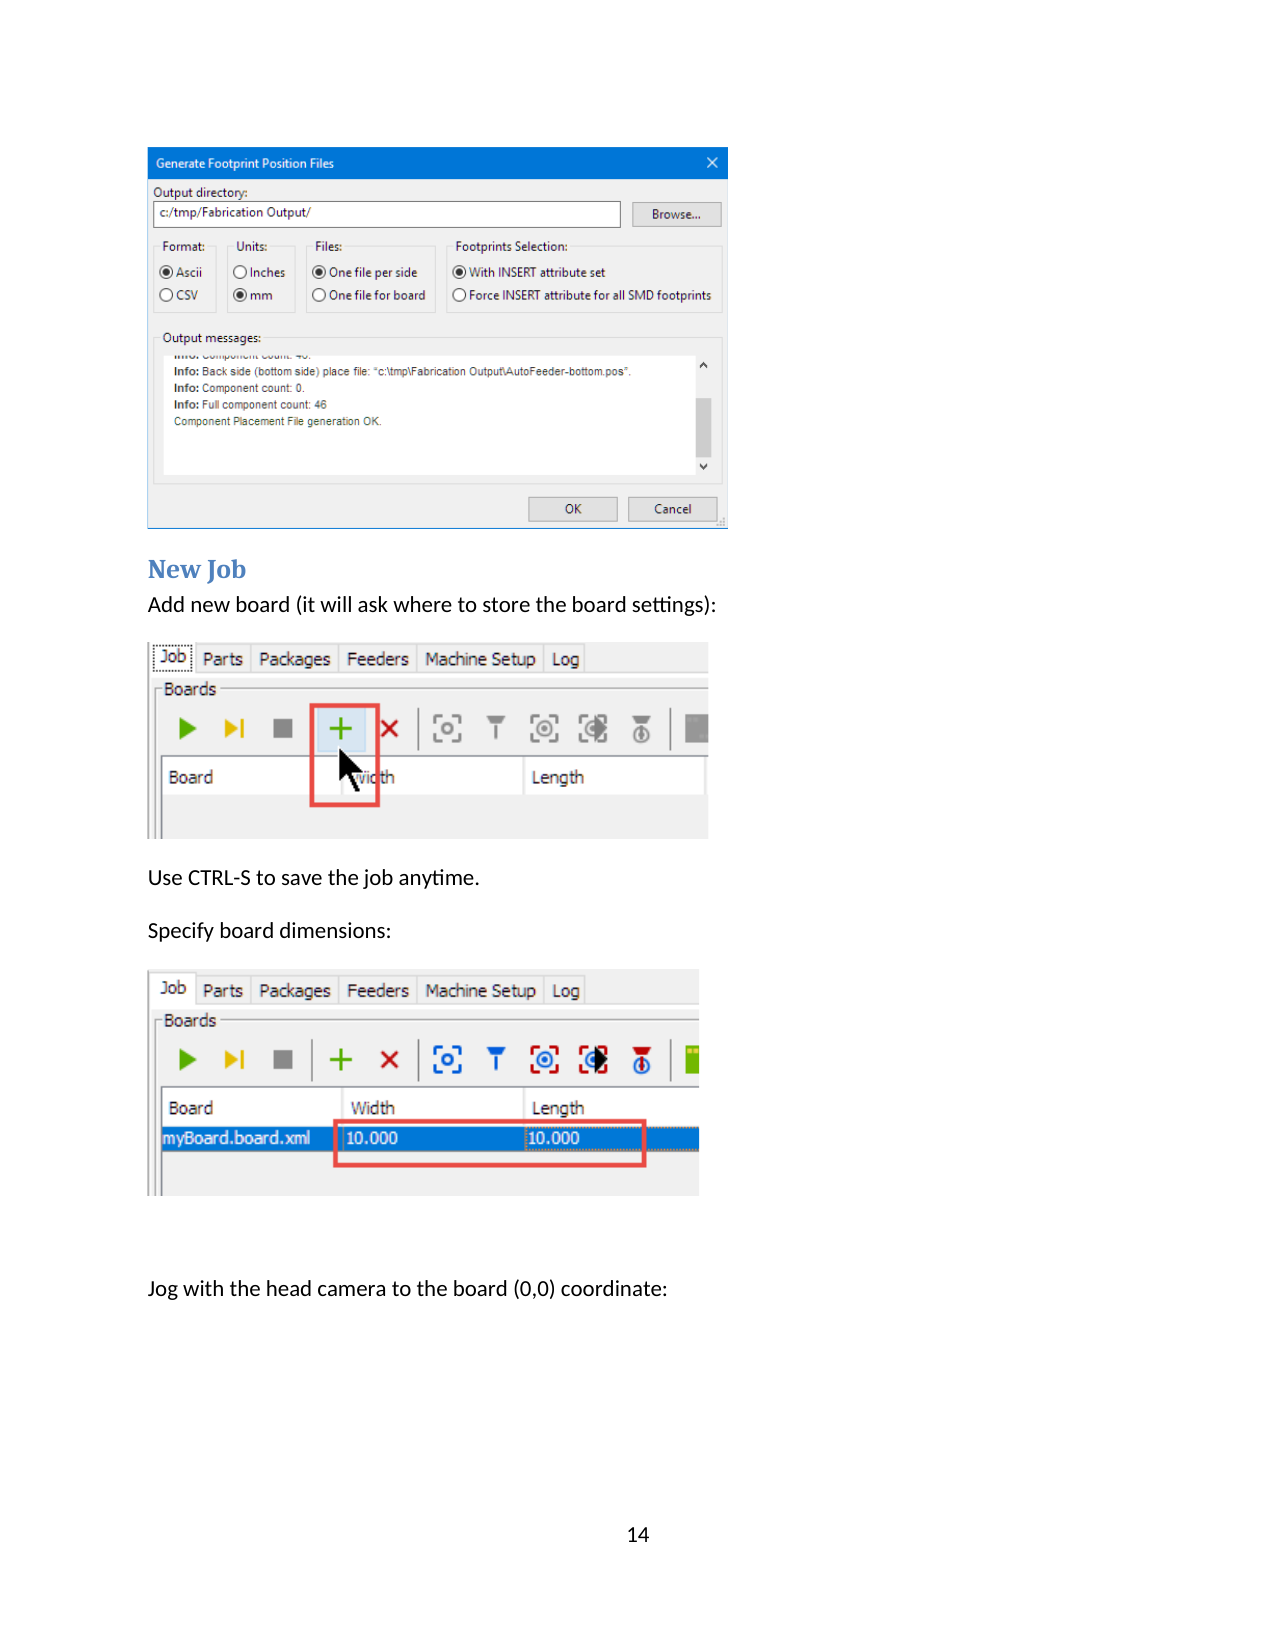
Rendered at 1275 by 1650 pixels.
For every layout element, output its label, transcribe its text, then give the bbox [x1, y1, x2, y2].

picture [147, 969, 700, 1196]
text Jog with the head camera to the board (0,0) coordinate: [148, 1274, 1127, 1302]
text Specify board dimensions: [148, 916, 1127, 944]
text Use CTRL-S to save the job anytime. [148, 863, 1127, 891]
picture [147, 147, 728, 529]
subtitle New Job [148, 554, 1127, 585]
picture [147, 642, 709, 839]
text Add new board (it will ask where to store the board settings): [148, 590, 1127, 618]
